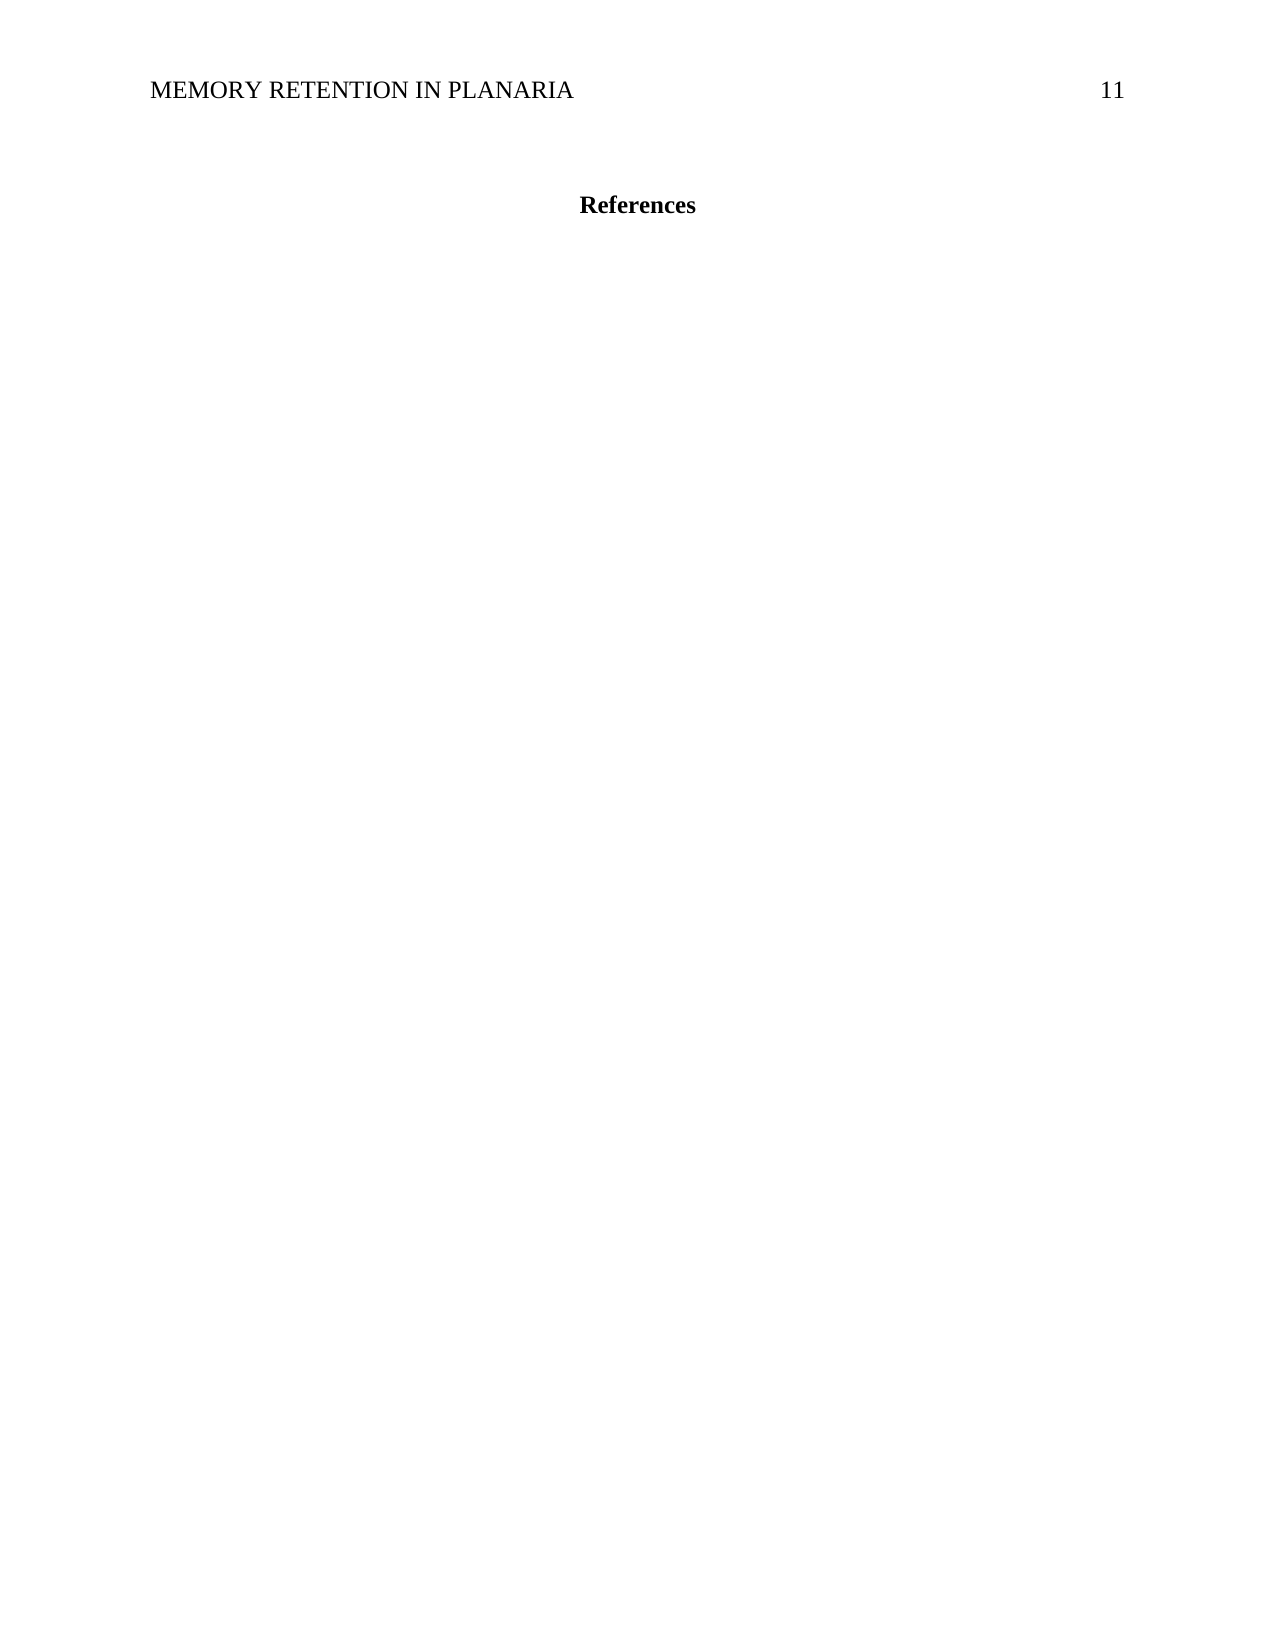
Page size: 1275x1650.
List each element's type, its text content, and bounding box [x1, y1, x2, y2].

subtitle References [150, 190, 1125, 219]
